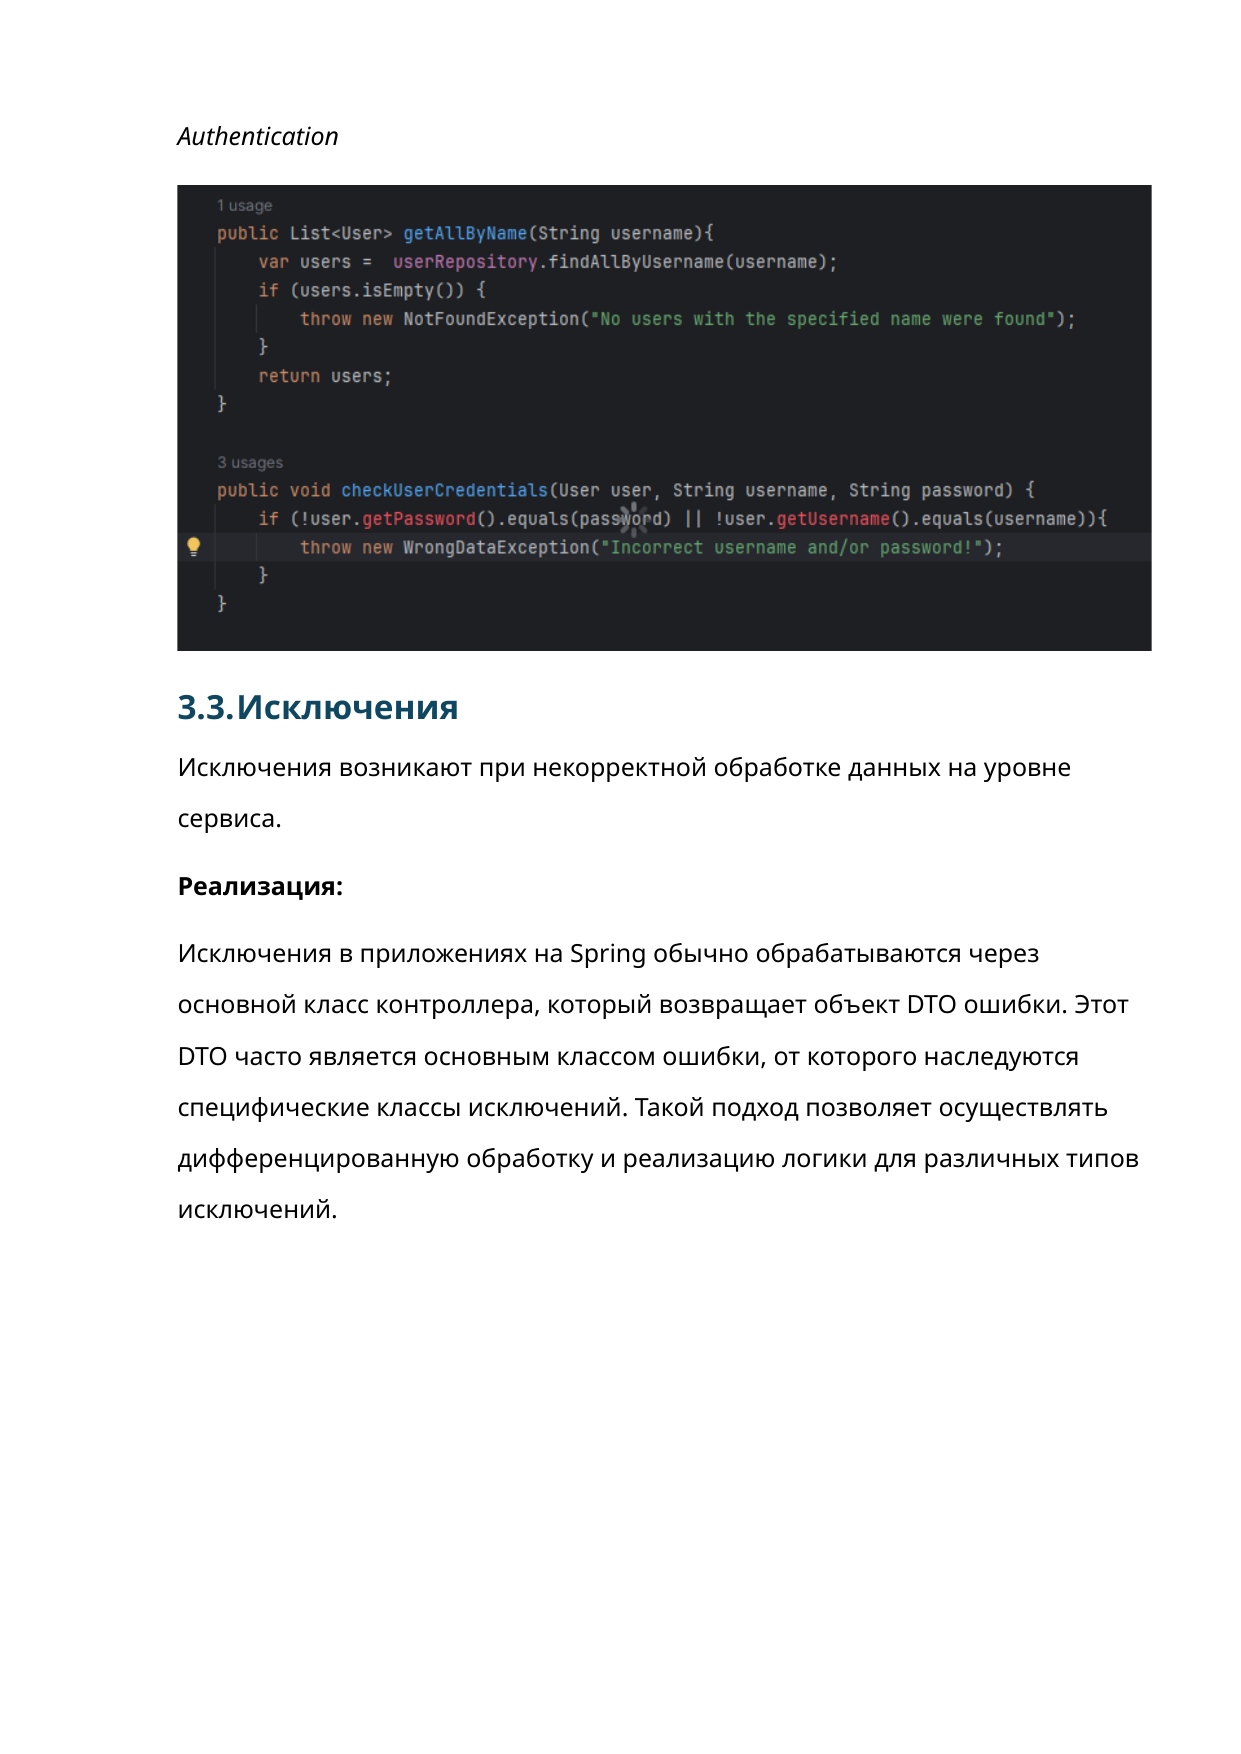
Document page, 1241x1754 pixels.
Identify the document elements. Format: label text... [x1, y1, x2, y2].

subtitle Исключения [177, 684, 1152, 729]
text Реализация: [177, 868, 1152, 902]
text Authentication [177, 118, 1152, 152]
text Исключения в приложениях на Spring обычно обрабатываются через основной класс контроллера, который возвращает объект DTO ошибки. Этот DTO часто является основным классом ошибки, от которого наследуются специфические классы исключений. Такой подход позволяет осуществлять дифференцированную обработку и реализацию логики для различных типов исключений. [177, 936, 1152, 1225]
picture [177, 185, 1152, 651]
text Исключения возникают при некорректной обработке данных на уровне сервиса. [177, 750, 1152, 835]
